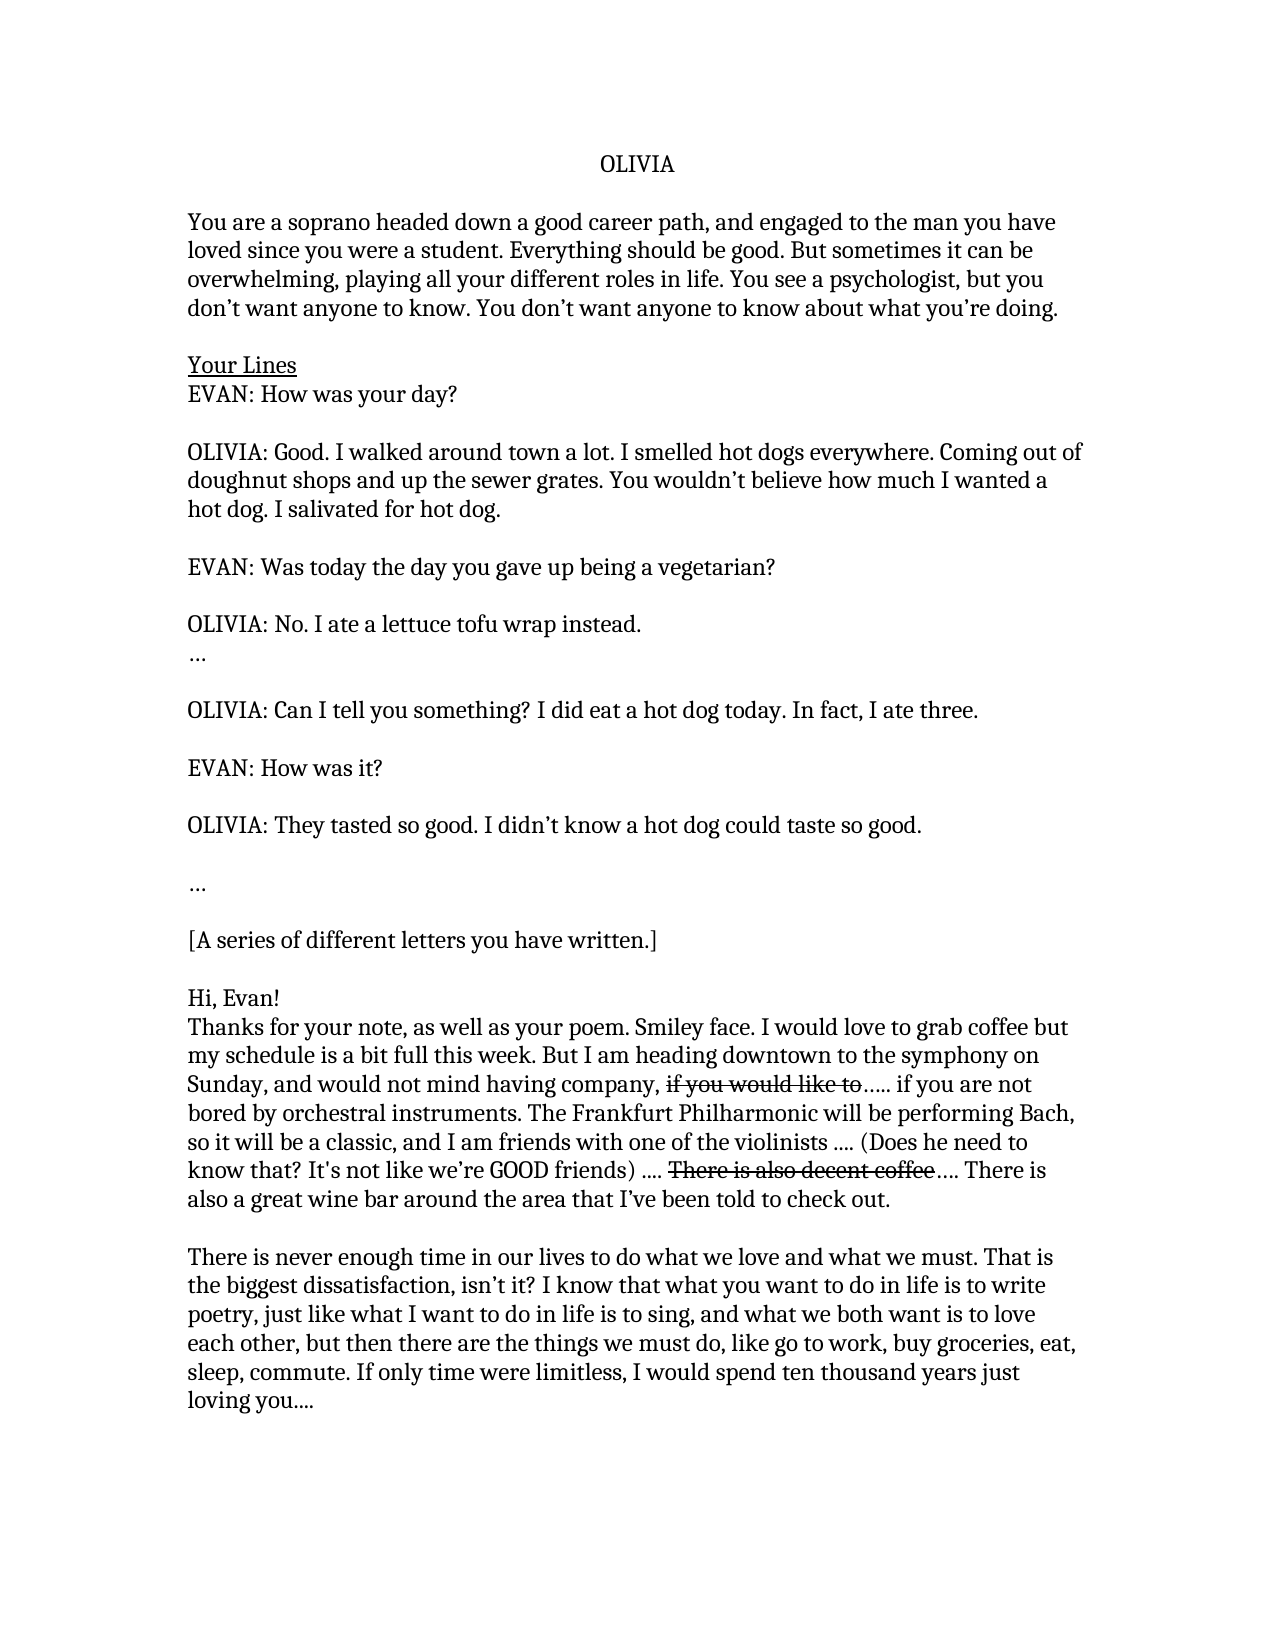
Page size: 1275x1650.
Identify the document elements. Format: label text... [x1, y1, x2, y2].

text OLIVIA [187, 150, 1087, 179]
text [A series of different letters you have written.] [187, 926, 1087, 955]
text OLIVIA: No. I ate a lettuce tofu wrap instead. [187, 610, 1087, 639]
text OLIVIA: Can I tell you something? I did eat a hot dog today. In fact, I ate three. [187, 696, 1087, 725]
text Your Lines [187, 351, 1087, 380]
text There is never enough time in our lives to do what we love and what we must. That is the biggest dissatisfaction, isn’t it? I know that what you want to do in life is to write poetry, just like what I want to do in life is to sing, and what we both want is to love each other, but then there are the things we must do, like go to work, buy groceries, eat, sleep, commute. If only time were limitless, I would spend ten thousand years just loving you.... [187, 1242, 1087, 1415]
text … [187, 869, 1087, 897]
text You are a soprano headed down a good career path, and engaged to the man you have loved since you were a student. Everything should be good. But sometimes it can be overwhelming, playing all your different roles in life. You see a psychologist, but you don’t want anyone to know. You don’t want anyone to know about what you’re doing. [187, 207, 1087, 322]
text … [187, 639, 1087, 667]
text Hi, Evan! [187, 984, 1087, 1012]
text EVAN: How was it? [187, 754, 1087, 782]
text EVAN: How was your day? [187, 380, 1087, 409]
text OLIVIA: They tasted so good. I didn’t know a hot dog could taste so good. [187, 811, 1087, 840]
text OLIVIA: Good. I walked around town a lot. I smelled hot dogs everywhere. Coming out of doughnut shops and up the sewer grates. You wouldn’t believe how much I wanted a hot dog. I salivated for hot dog. [187, 437, 1087, 524]
text EVAN: Was today the day you gave up being a vegetarian? [187, 552, 1087, 581]
text Thanks for your note, as well as your poem. Smiley face. I would love to grab coffee but my schedule is a bit full this week. But I am heading downtown to the symphony on Sunday, and would not mind having company, if you would like to….. if you are not bored by orchestral instruments. The Frankfurt Philharmonic will be performing Bach, so it will be a classic, and I am friends with one of the violinists .... (Does he need to know that? It's not like we’re GOOD friends) .... There is also decent coffee…. There is also a great wine bar around the area that I’ve been told to check out. [187, 1012, 1087, 1214]
